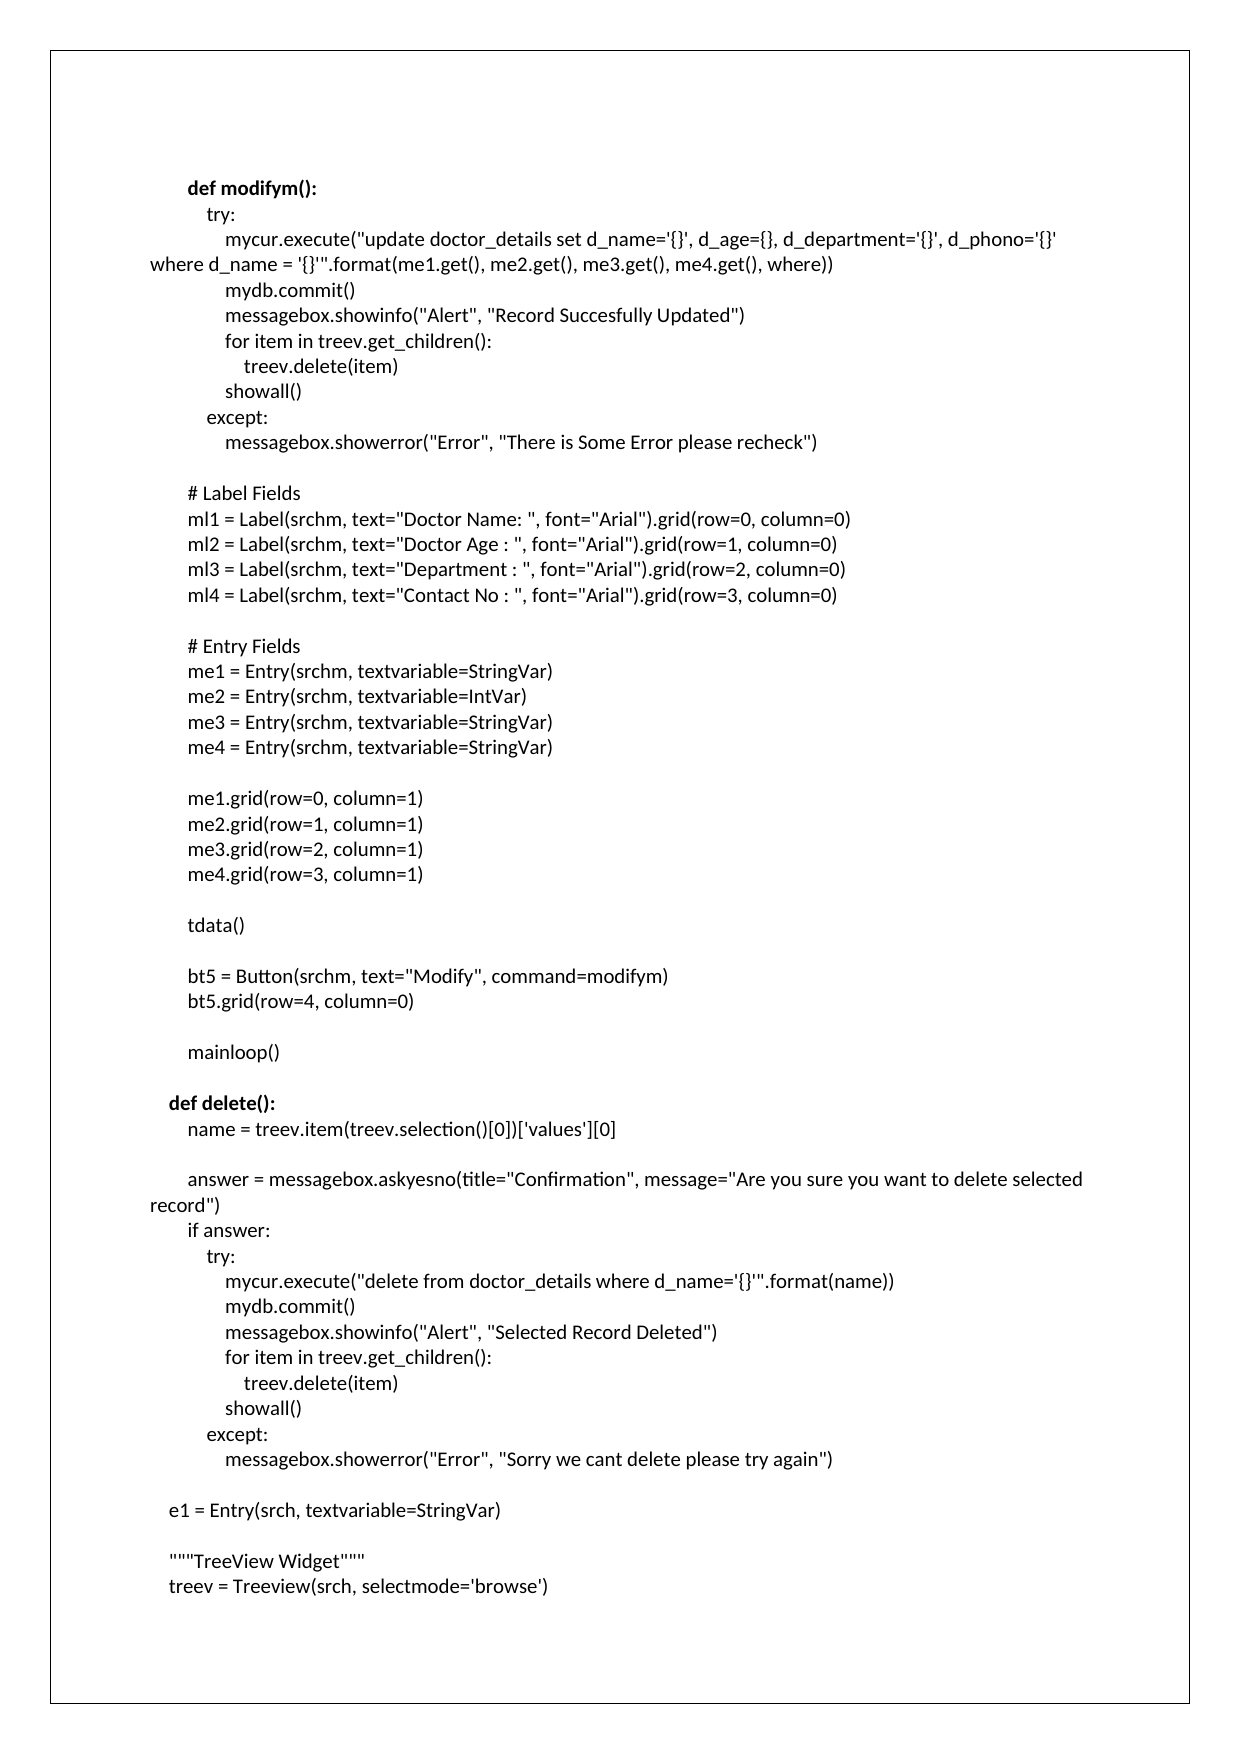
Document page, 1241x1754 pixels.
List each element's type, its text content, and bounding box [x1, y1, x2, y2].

text mycur.execute("update doctor_details set d_name='{}', d_age={}, d_department='{}', d_phono='{}' where d_name = '{}'".format(me1.get(), me2.get(), me3.get(), me4.get(), where)) [150, 226, 1090, 277]
text mydb.commit() [150, 277, 1090, 302]
text bt5.grid(row=4, column=0) [150, 989, 1090, 1014]
text me2.grid(row=1, column=1) [150, 811, 1090, 836]
text showall() [150, 379, 1090, 404]
text me3.grid(row=2, column=1) [150, 836, 1090, 862]
text messagebox.showinfo("Alert", "Selected Record Deleted") [150, 1319, 1090, 1344]
text treev.delete(item) [150, 353, 1090, 379]
text mainloop() [150, 1039, 1090, 1065]
text try: [150, 1243, 1090, 1268]
text # Label Fields [150, 480, 1090, 506]
text messagebox.showerror("Error", "There is Some Error please recheck") [150, 429, 1090, 455]
text mycur.execute("delete from doctor_details where d_name='{}'".format(name)) [150, 1268, 1090, 1294]
text me3 = Entry(srchm, textvariable=StringVar) [150, 709, 1090, 734]
text messagebox.showinfo("Alert", "Record Succesfully Updated") [150, 302, 1090, 328]
text if answer: [150, 1217, 1090, 1243]
text showall() [150, 1395, 1090, 1421]
text bt5 = Button(srchm, text="Modify", command=modifym) [150, 963, 1090, 989]
text ml1 = Label(srchm, text="Doctor Name: ", font="Arial").grid(row=0, column=0) [150, 506, 1090, 531]
text ml4 = Label(srchm, text="Contact No : ", font="Arial").grid(row=3, column=0) [150, 582, 1090, 607]
text messagebox.showerror("Error", "Sorry we cant delete please try again") [150, 1446, 1090, 1472]
text """TreeView Widget""" [150, 1548, 1090, 1573]
text me2 = Entry(srchm, textvariable=IntVar) [150, 684, 1090, 709]
text except: [150, 1421, 1090, 1446]
text me1.grid(row=0, column=1) [150, 785, 1090, 811]
text try: [150, 201, 1090, 226]
text me1 = Entry(srchm, textvariable=StringVar) [150, 658, 1090, 684]
text answer = messagebox.askyesno(title="Confirmation", message="Are you sure you want to delete selected record") [150, 1167, 1090, 1217]
text def modifym(): [150, 175, 1090, 201]
text e1 = Entry(srch, textvariable=StringVar) [150, 1497, 1090, 1522]
text mydb.commit() [150, 1294, 1090, 1319]
text # Entry Fields [150, 633, 1090, 658]
text treev = Treeview(srch, selectmode='browse') [150, 1573, 1090, 1599]
text me4.grid(row=3, column=1) [150, 862, 1090, 887]
text ml2 = Label(srchm, text="Doctor Age : ", font="Arial").grid(row=1, column=0) [150, 531, 1090, 557]
text ml3 = Label(srchm, text="Department : ", font="Arial").grid(row=2, column=0) [150, 557, 1090, 582]
text except: [150, 404, 1090, 429]
text treev.delete(item) [150, 1370, 1090, 1395]
text for item in treev.get_children(): [150, 1344, 1090, 1370]
text me4 = Entry(srchm, textvariable=StringVar) [150, 734, 1090, 760]
text name = treev.item(treev.selection()[0])['values'][0] [150, 1116, 1090, 1141]
text tdata() [150, 912, 1090, 938]
text def delete(): [150, 1090, 1090, 1116]
text for item in treev.get_children(): [150, 328, 1090, 353]
